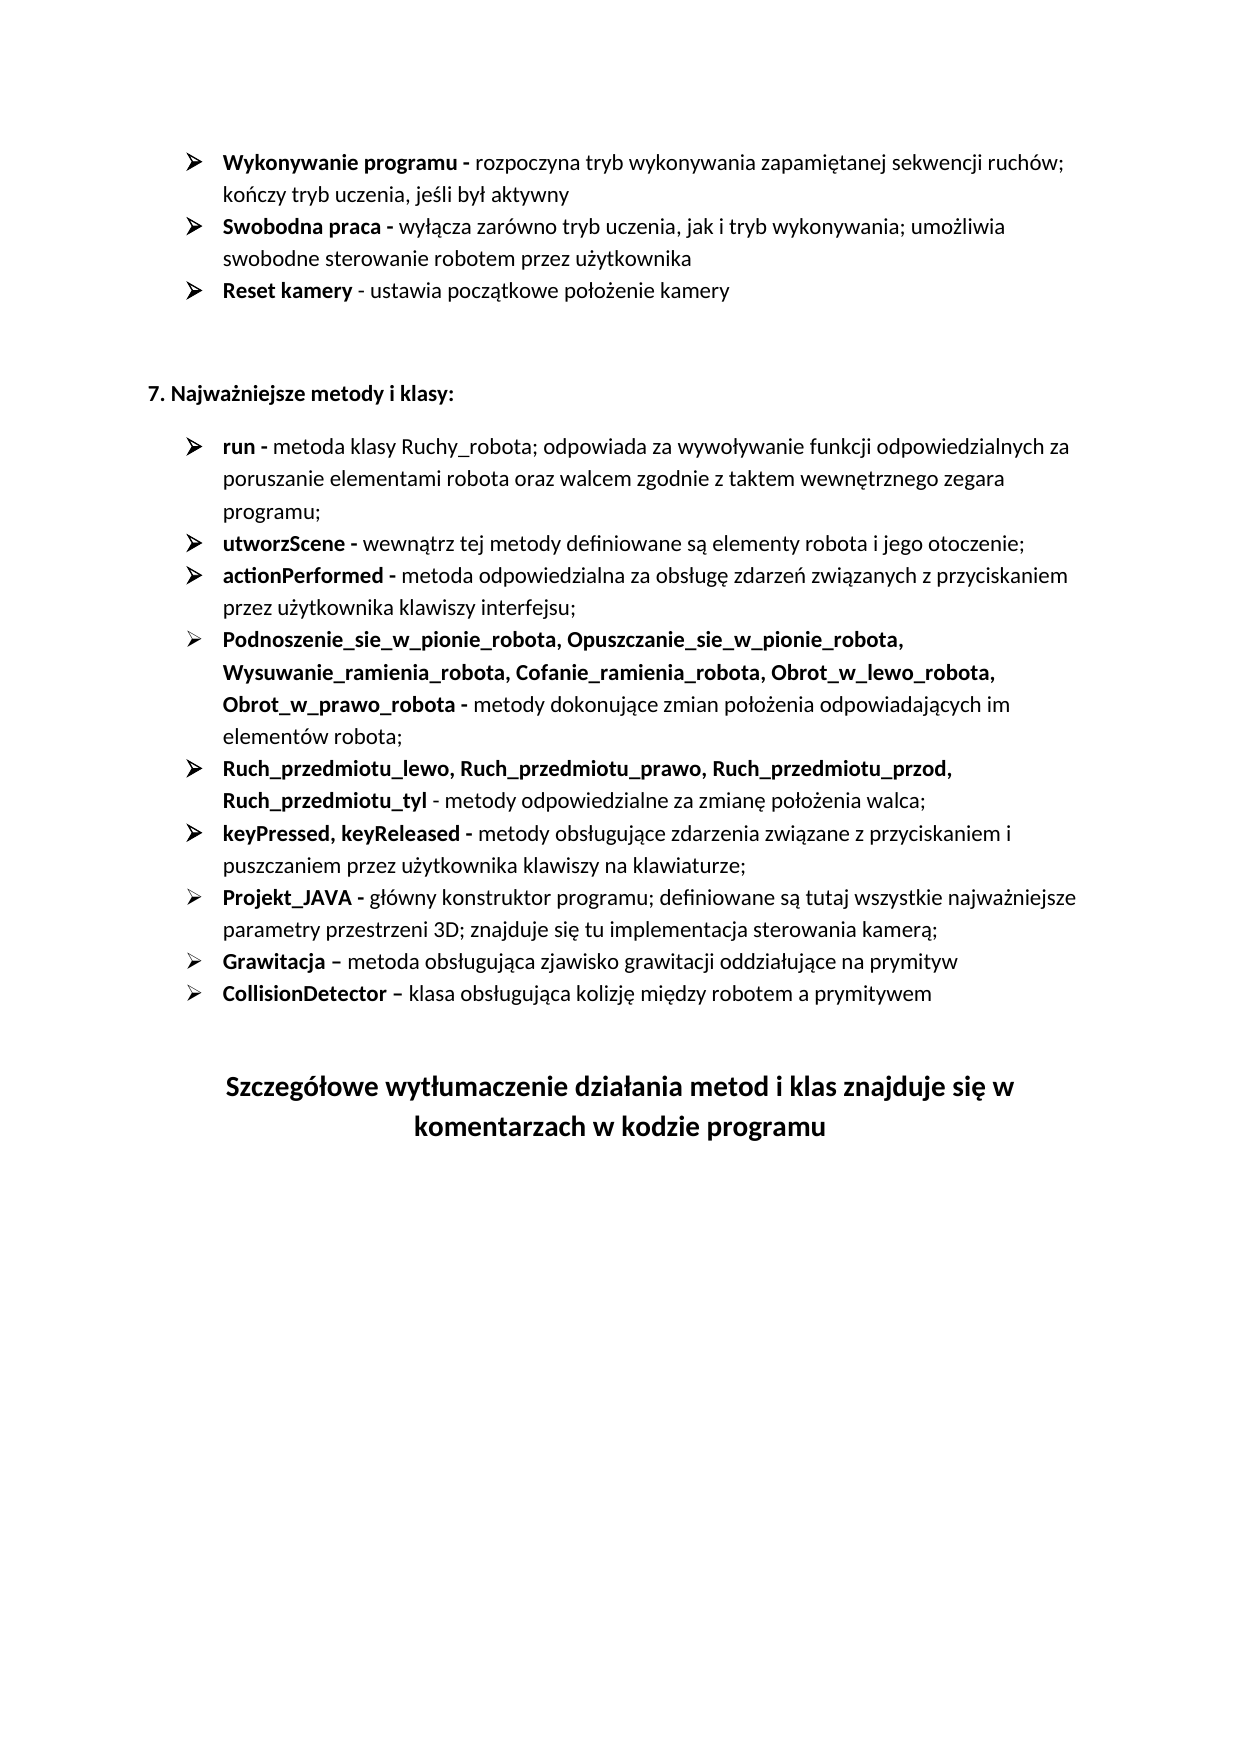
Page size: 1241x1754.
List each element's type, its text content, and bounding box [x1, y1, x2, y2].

list utworzScene - wewnątrz tej metody definiowane są elementy robota i jego otoczenie; [185, 529, 1093, 557]
list Reset kamery - ustawia początkowe położenie kamery [185, 276, 1093, 304]
text Szczegółowe wytłumaczenie działania metod i klas znajduje się w komentarzach w kodzie programu [148, 1068, 1093, 1144]
list Projekt_JAVA - główny konstruktor programu; definiowane są tutaj wszystkie najważniejsze parametry przestrzeni 3D; znajduje się tu implementacja sterowania kamerą; [185, 883, 1093, 943]
list Grawitacja – metoda obsługująca zjawisko grawitacji oddziałujące na prymityw [185, 947, 1093, 975]
list actionPerformed - metoda odpowiedzialna za obsługę zdarzeń związanych z przyciskaniem przez użytkownika klawiszy interfejsu; [185, 561, 1093, 621]
list keyPressed, keyReleased - metody obsługujące zdarzenia związane z przyciskaniem i puszczaniem przez użytkownika klawiszy na klawiaturze; [185, 819, 1093, 879]
list run - metoda klasy Ruchy_robota; odpowiada za wywoływanie funkcji odpowiedzialnych za poruszanie elementami robota oraz walcem zgodnie z taktem wewnętrznego zegara programu; [185, 432, 1093, 525]
list Ruch_przedmiotu_lewo, Ruch_przedmiotu_prawo, Ruch_przedmiotu_przod, Ruch_przedmiotu_tyl - metody odpowiedzialne za zmianę położenia walca; [185, 754, 1093, 814]
list Wykonywanie programu - rozpoczyna tryb wykonywania zapamiętanej sekwencji ruchów; kończy tryb uczenia, jeśli był aktywny [185, 148, 1093, 208]
list Swobodna praca - wyłącza zarówno tryb uczenia, jak i tryb wykonywania; umożliwia swobodne sterowanie robotem przez użytkownika [185, 212, 1093, 272]
list Podnoszenie_sie_w_pionie_robota, Opuszczanie_sie_w_pionie_robota, Wysuwanie_ramienia_robota, Cofanie_ramienia_robota, Obrot_w_lewo_robota, Obrot_w_prawo_robota - metody dokonujące zmian położenia odpowiadających im elementów robota; [185, 626, 1093, 750]
text 7. Najważniejsze metody i klasy: [148, 379, 1093, 407]
list CollisionDetector – klasa obsługująca kolizję między robotem a prymitywem [185, 979, 1093, 1008]
